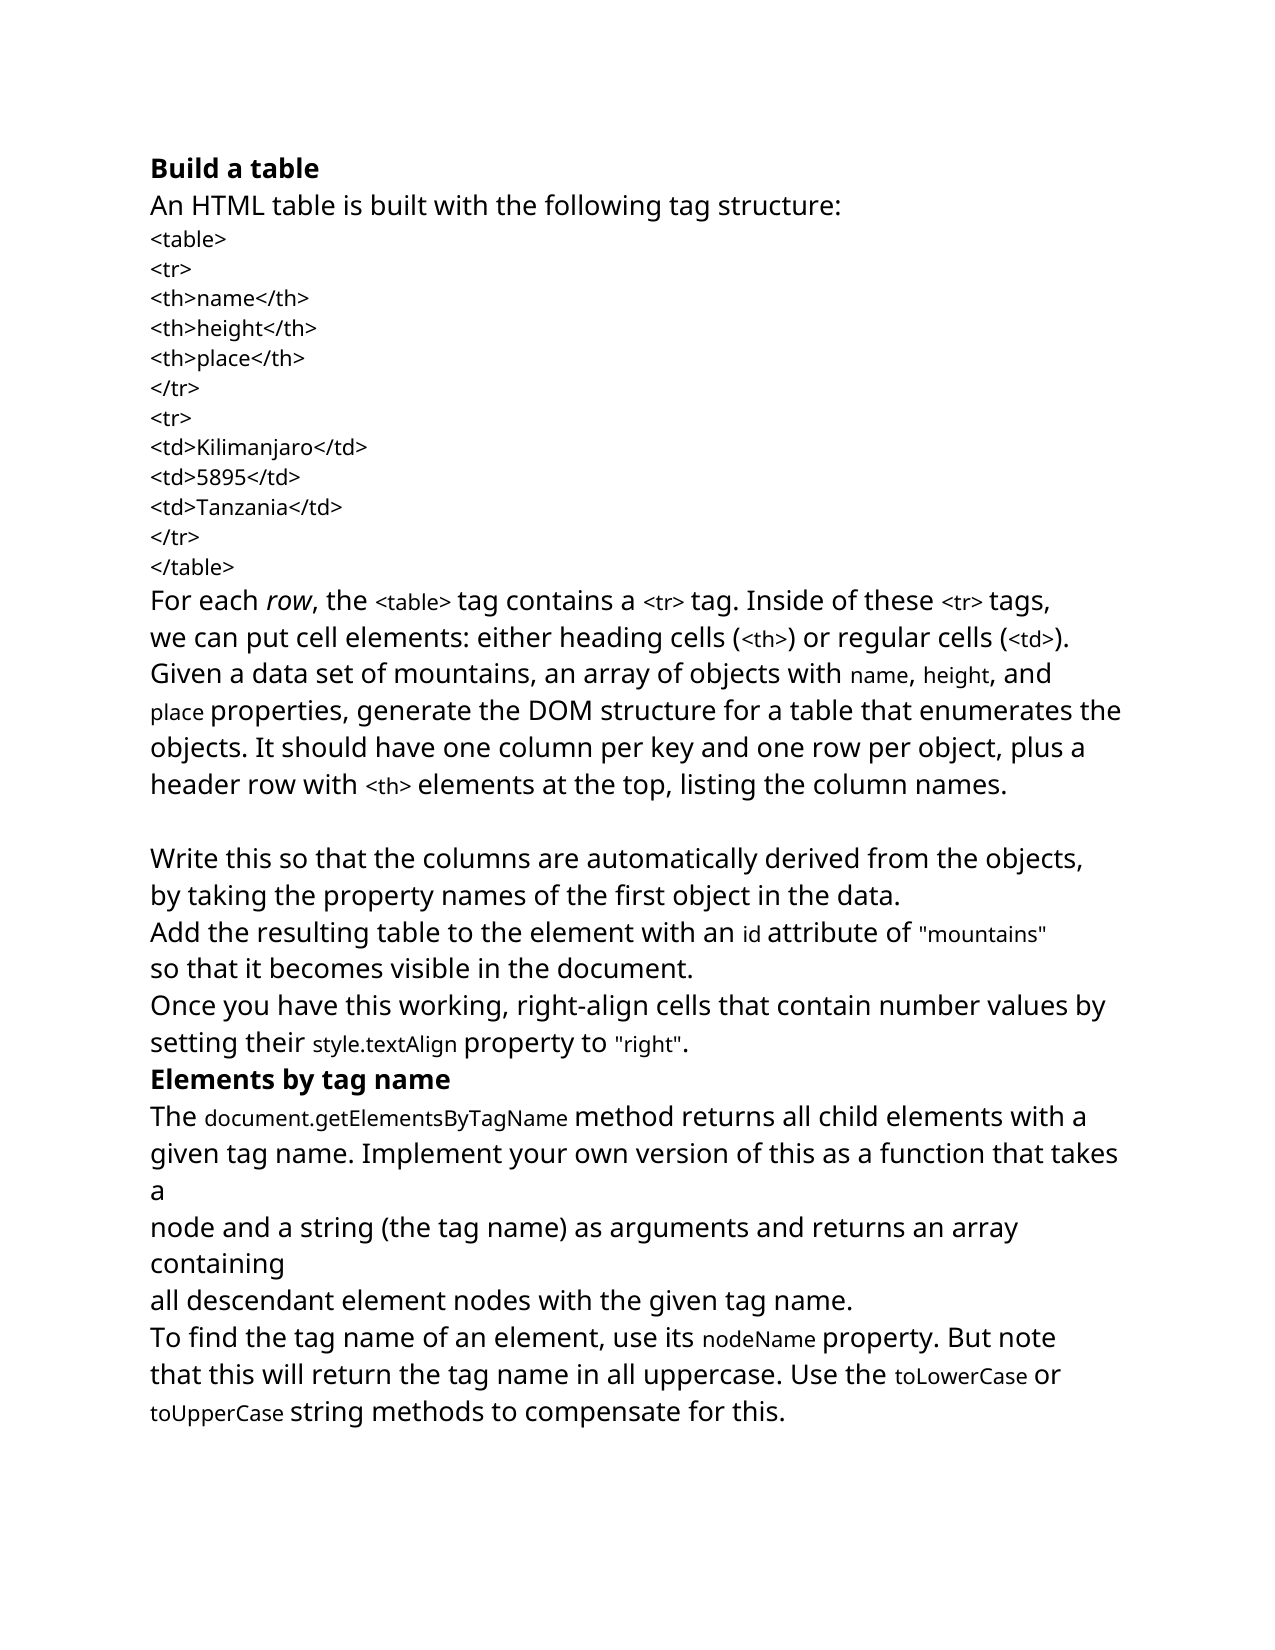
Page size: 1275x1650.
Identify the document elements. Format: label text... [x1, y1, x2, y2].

text objects. It should have one column per key and one row per object, plus a [150, 729, 1125, 766]
text To find the tag name of an element, use its nodeName property. But note [150, 1319, 1125, 1356]
text Once you have this working, right-align cells that contain number values by [150, 987, 1125, 1024]
text Given a data set of mountains, an array of objects with name, height, and [150, 655, 1125, 692]
text <th>place</th> [150, 343, 1125, 373]
text by taking the property names of the first object in the data. [150, 876, 1125, 913]
text toUpperCase string methods to compensate for this. [150, 1392, 1125, 1429]
text <td>Tanzania</td> [150, 492, 1125, 522]
text Elements by tag name [150, 1061, 1125, 1097]
text setting their style.textAlign property to "right". [150, 1024, 1125, 1061]
text </tr> [150, 522, 1125, 551]
text so that it becomes visible in the document. [150, 950, 1125, 987]
text For each row, the <table> tag contains a <tr> tag. Inside of these <tr> tags, [150, 581, 1125, 618]
text all descendant element nodes with the given tag name. [150, 1282, 1125, 1319]
text node and a string (the tag name) as arguments and returns an array containing [150, 1208, 1125, 1282]
text place properties, generate the DOM structure for a table that enumerates the [150, 692, 1125, 729]
text <td>Kilimanjaro</td> [150, 432, 1125, 462]
text <tr> [150, 402, 1125, 432]
text we can put cell elements: either heading cells (<th>) or regular cells (<td>). [150, 618, 1125, 655]
text <th>name</th> [150, 283, 1125, 313]
text Write this so that the columns are automatically derived from the objects, [150, 839, 1125, 876]
text <th>height</th> [150, 313, 1125, 343]
text </table> [150, 551, 1125, 581]
text <td>5895</td> [150, 462, 1125, 492]
text header row with <th> elements at the top, listing the column names. [150, 766, 1125, 802]
text <tr> [150, 253, 1125, 283]
text given tag name. Implement your own version of this as a function that takes a [150, 1134, 1125, 1208]
text that this will return the tag name in all uppercase. Use the toLowerCase or [150, 1356, 1125, 1392]
text </tr> [150, 373, 1125, 402]
text The document.getElementsByTagName method returns all child elements with a [150, 1097, 1125, 1134]
text Build a table [150, 150, 1125, 187]
text <table> [150, 224, 1125, 253]
text An HTML table is built with the following tag structure: [150, 187, 1125, 224]
text Add the resulting table to the element with an id attribute of "mountains" [150, 913, 1125, 950]
